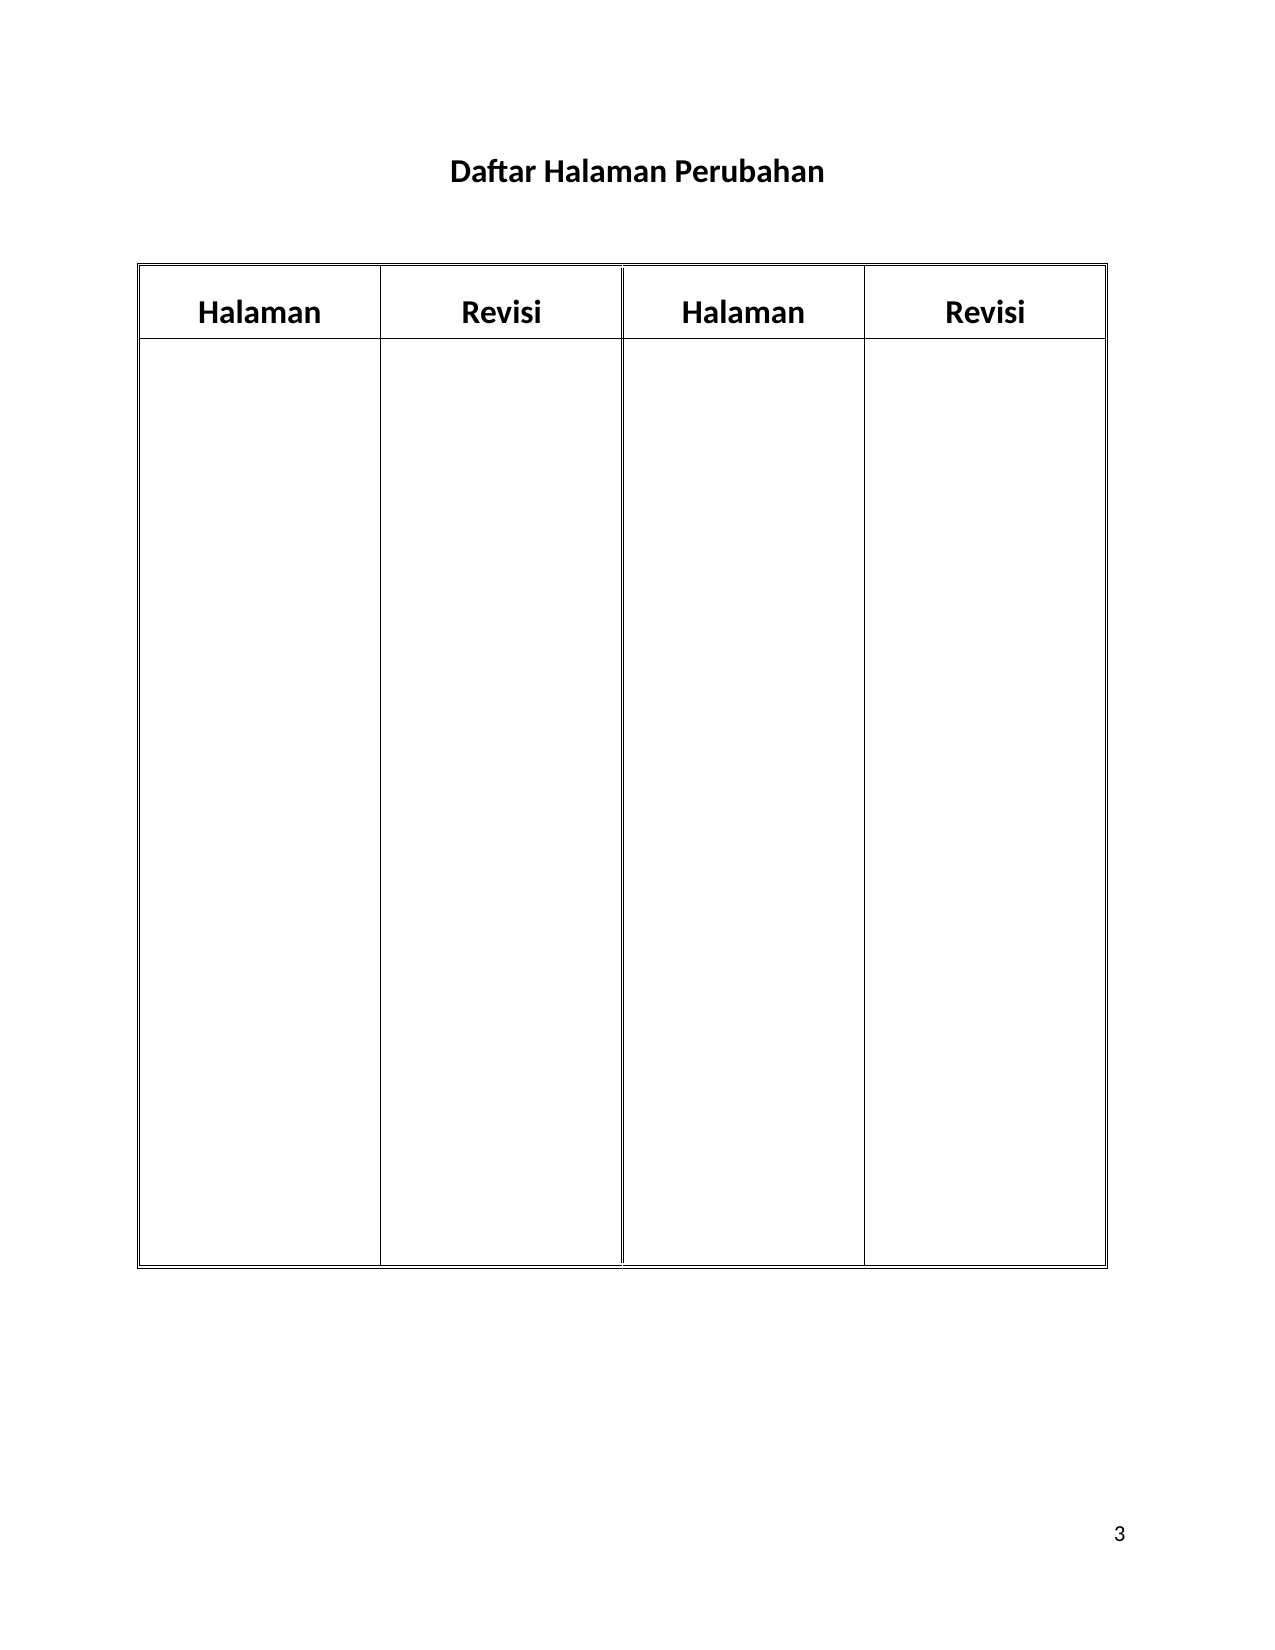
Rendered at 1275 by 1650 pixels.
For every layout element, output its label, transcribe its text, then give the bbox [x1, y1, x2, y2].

table_cell [381, 339, 622, 1265]
table_cell [140, 339, 380, 1265]
title Daftar Halaman Perubahan [150, 150, 1125, 191]
table_header Revisi [381, 266, 622, 338]
table_header Halaman [623, 266, 864, 338]
table_cell [865, 339, 1105, 1265]
table_header Halaman [140, 266, 380, 338]
table_cell [623, 339, 864, 1265]
table_header Revisi [865, 266, 1105, 338]
